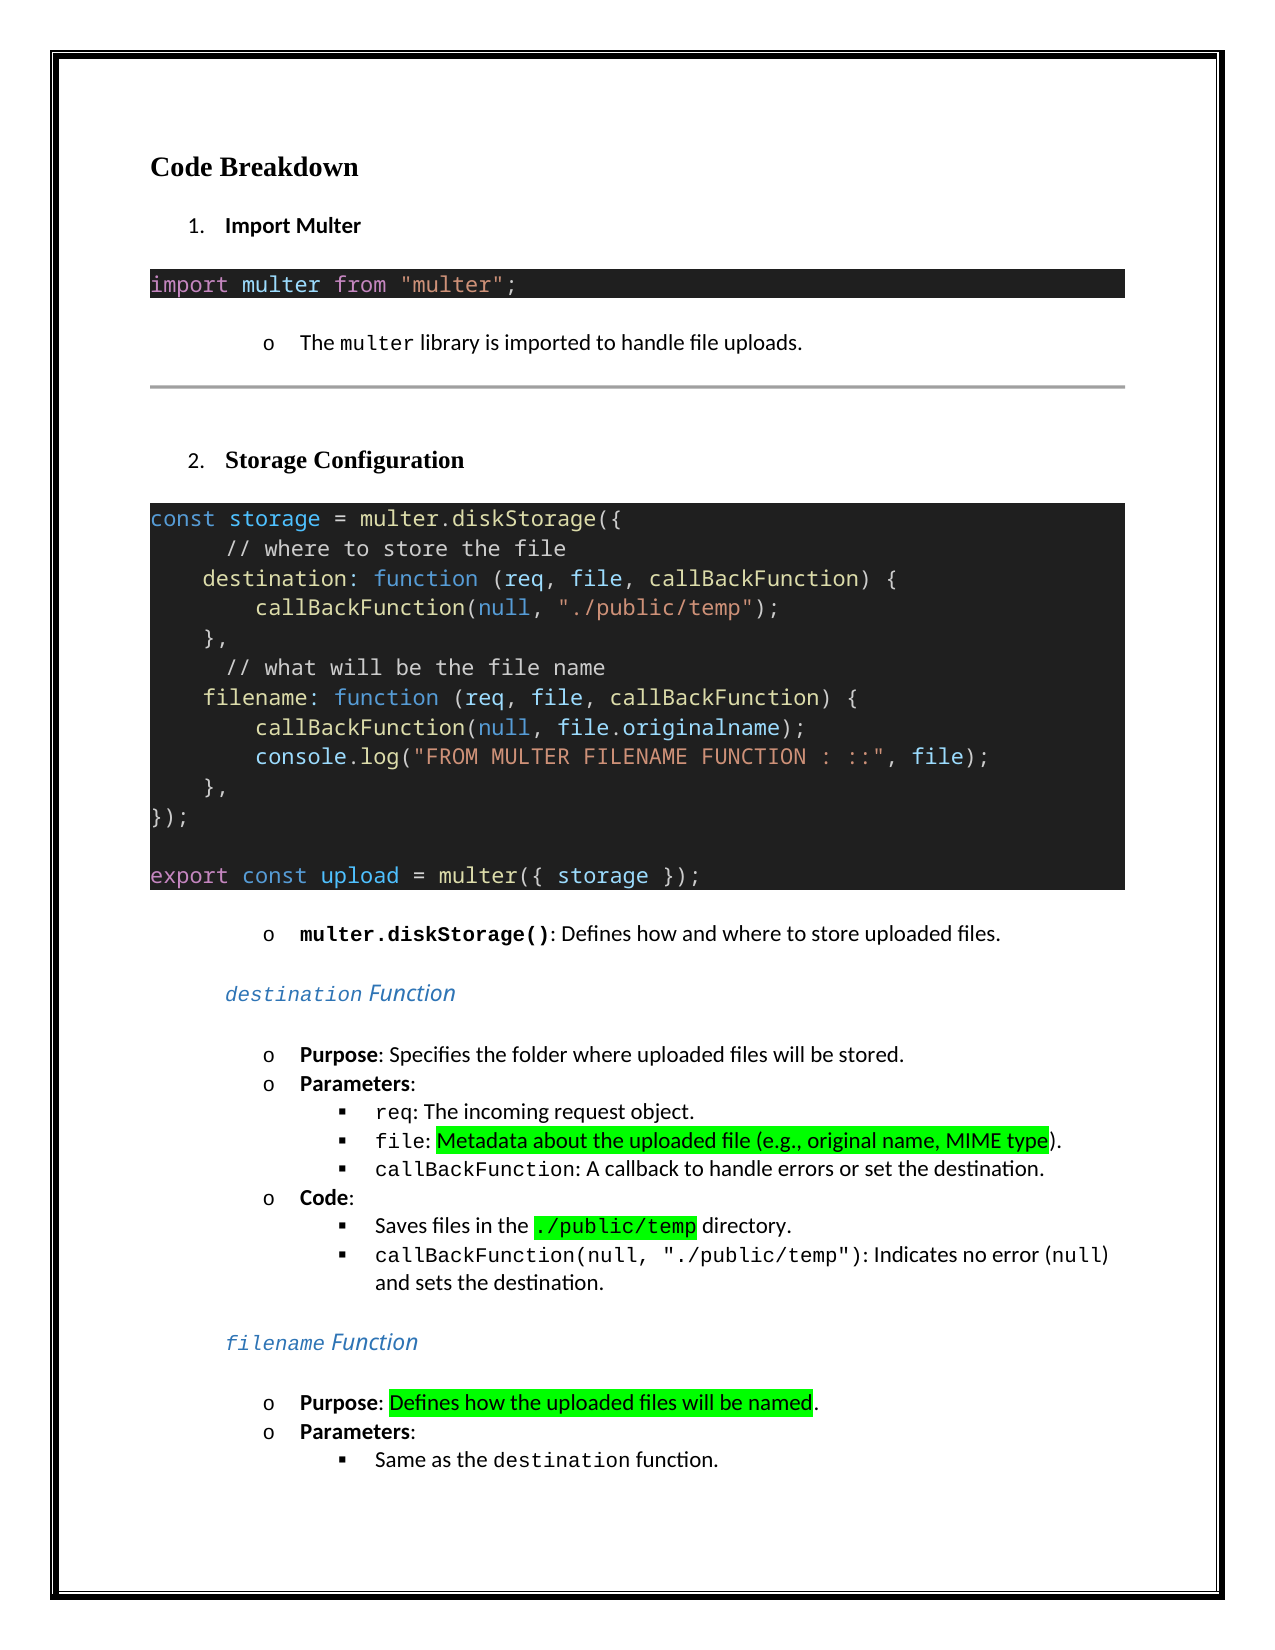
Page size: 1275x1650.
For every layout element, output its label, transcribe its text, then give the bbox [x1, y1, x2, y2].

text // where to store the file [150, 533, 1125, 563]
list Purpose: Specifies the folder where uploaded files will be stored. [262, 1040, 1125, 1069]
list Code: [262, 1183, 1125, 1211]
text console.log("FROM MULTER FILENAME FUNCTION : ::", file); [150, 741, 1125, 771]
list Same as the destination function. [337, 1446, 1125, 1474]
list callBackFunction: A callback to handle errors or set the destination. [337, 1154, 1125, 1183]
text }, [150, 771, 1125, 801]
text import multer from "multer"; [150, 269, 1125, 298]
subtitle filename Function [225, 1326, 1125, 1357]
text callBackFunction(null, file.originalname); [150, 712, 1125, 741]
list Saves files in the ./public/temp directory. [337, 1211, 1125, 1240]
list Storage Configuration [187, 445, 1125, 474]
list Parameters: [262, 1069, 1125, 1097]
list multer.diskStorage(): Defines how and where to store uploaded files. [262, 919, 1125, 948]
text }, [150, 622, 1125, 652]
list Parameters: [262, 1417, 1125, 1446]
subtitle Code Breakdown [150, 150, 1125, 182]
text callBackFunction(null, "./public/temp"); [150, 592, 1125, 622]
text // what will be the file name [150, 652, 1125, 682]
text export const upload = multer({ storage }); [150, 861, 1125, 890]
text filename: function (req, file, callBackFunction) { [150, 682, 1125, 712]
list Import Multer [187, 212, 1125, 239]
list The multer library is imported to handle file uploads. [262, 328, 1125, 356]
list req: The incoming request object. [337, 1097, 1125, 1126]
text }); [150, 801, 1125, 831]
text destination: function (req, file, callBackFunction) { [150, 563, 1125, 592]
text const storage = multer.diskStorage({ [150, 503, 1125, 533]
subtitle destination Function [225, 977, 1125, 1008]
list Purpose: Defines how the uploaded files will be named. [262, 1388, 1125, 1417]
list callBackFunction(null, "./public/temp"): Indicates no error (null) and sets the destination. [337, 1240, 1125, 1296]
